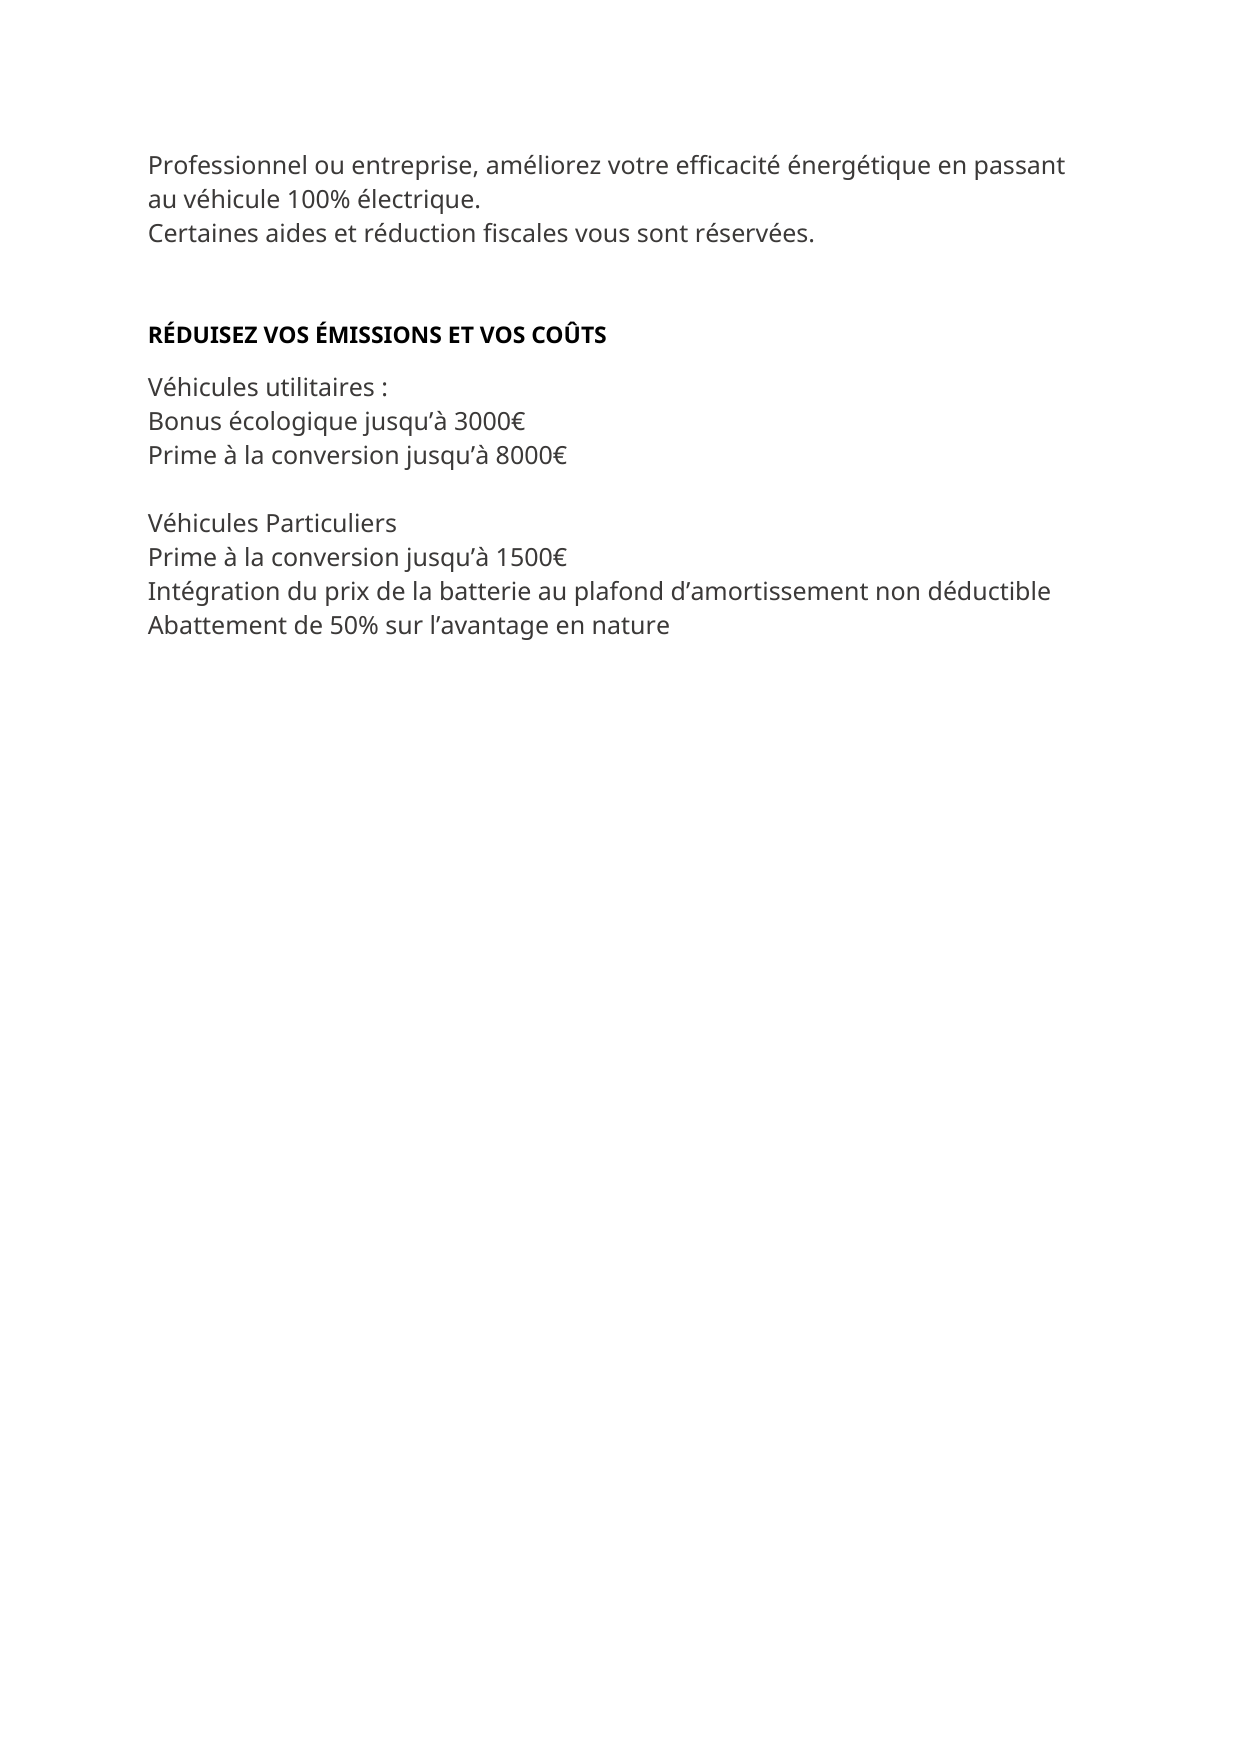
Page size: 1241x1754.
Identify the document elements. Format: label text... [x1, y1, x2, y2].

text Véhicules Particuliers [148, 506, 1093, 540]
text Prime à la conversion jusqu’à 1500€ [148, 540, 1093, 574]
text Prime à la conversion jusqu’à 8000€ [148, 438, 1093, 472]
text Certaines aides et réduction fiscales vous sont réservées. [148, 216, 1093, 250]
text Bonus écologique jusqu’à 3000€ [148, 403, 1093, 438]
text Véhicules utilitaires : [148, 369, 1093, 403]
text Intégration du prix de la batterie au plafond d’amortissement non déductible [148, 574, 1093, 608]
text Abattement de 50% sur l’avantage en nature [148, 608, 1093, 642]
text Professionnel ou entreprise, améliorez votre efficacité énergétique en passant au véhicule 100% électrique. [148, 148, 1093, 216]
text RÉDUISEZ VOS ÉMISSIONS ET VOS COÛTS [148, 319, 1093, 350]
